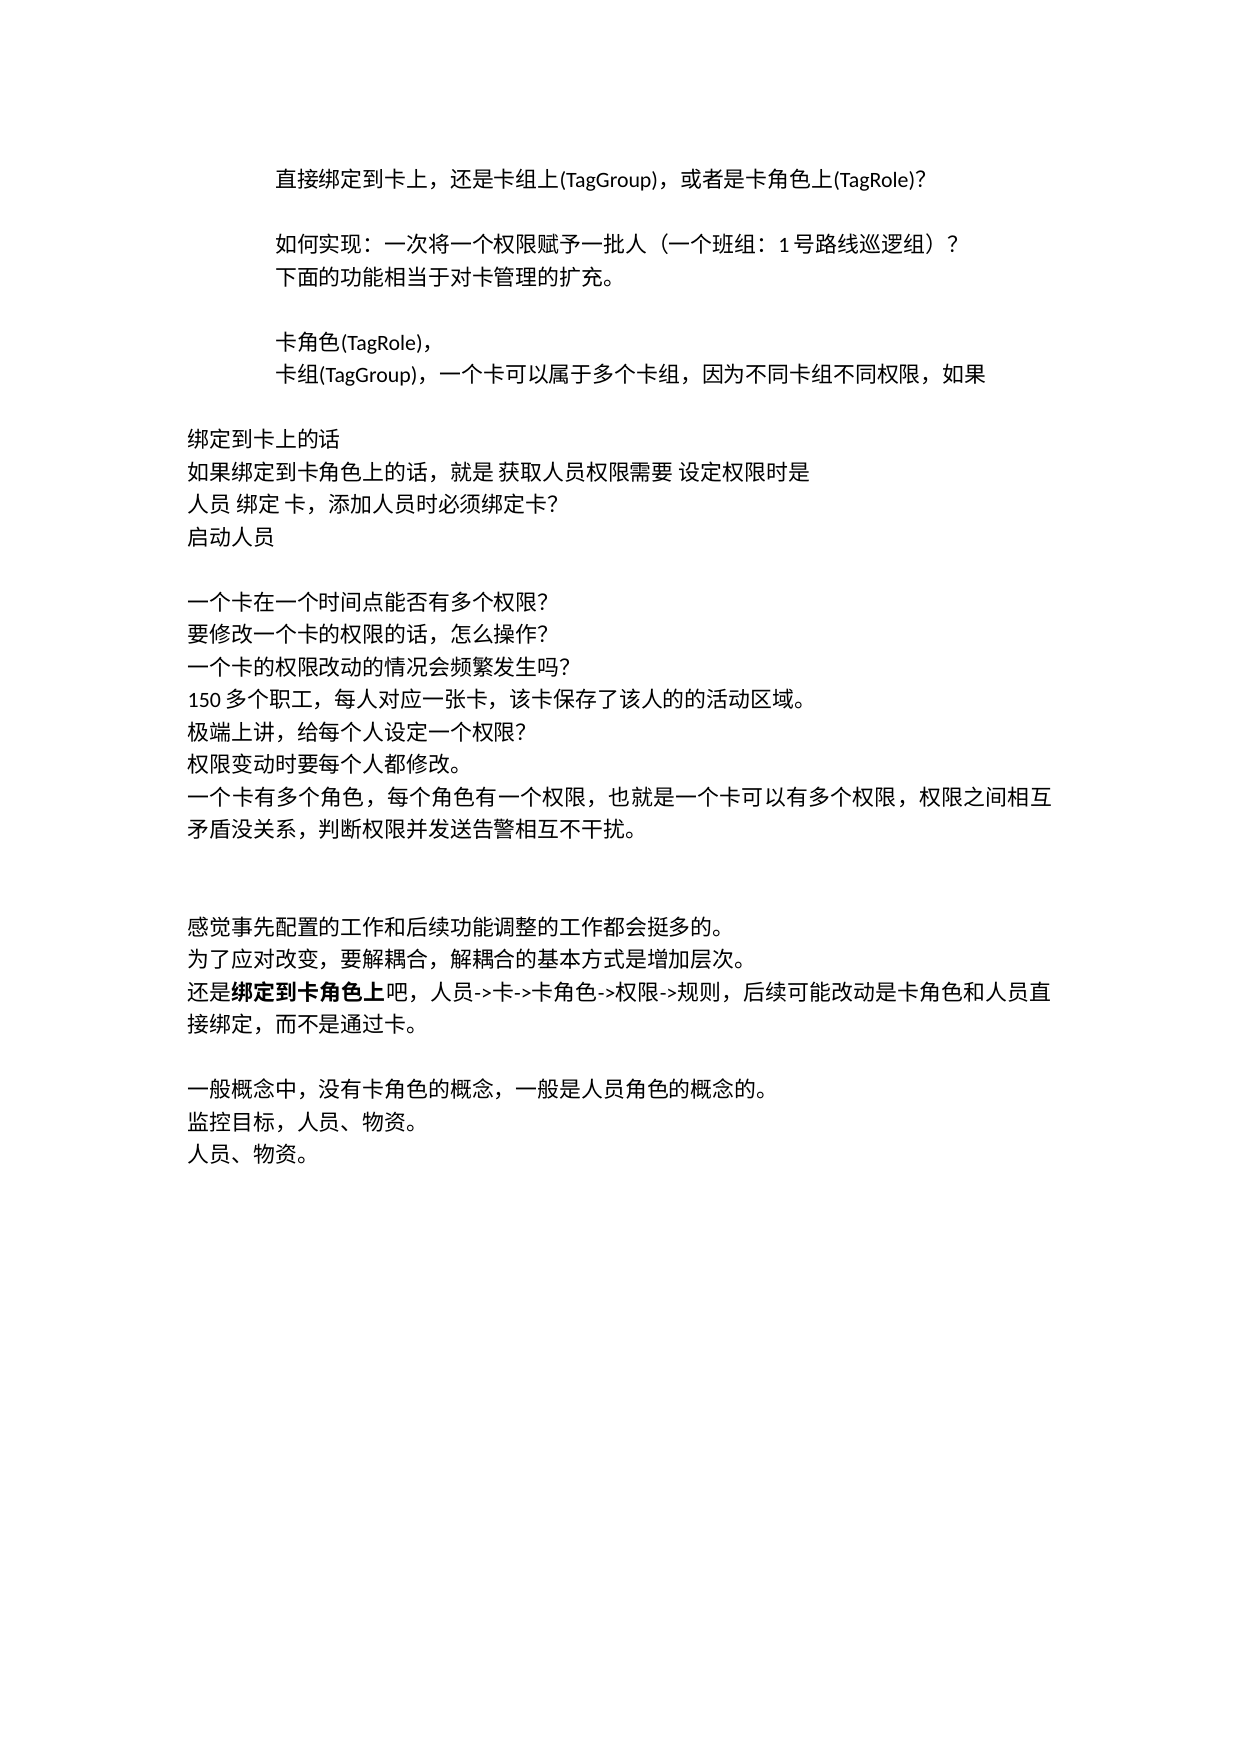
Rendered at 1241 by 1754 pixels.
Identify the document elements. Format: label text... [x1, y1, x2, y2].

text 为了应对改变，要解耦合，解耦合的基本方式是增加层次。 [187, 942, 1053, 974]
text 一般概念中，没有卡角色的概念，一般是人员角色的概念的。 [187, 1072, 1053, 1104]
text 150多个职工，每人对应一张卡，该卡保存了该人的的活动区域。 [187, 682, 1053, 714]
text 一个卡有多个角色，每个角色有一个权限，也就是一个卡可以有多个权限，权限之间相互矛盾没关系，判断权限并发送告警相互不干扰。 [187, 779, 1053, 844]
list 如何实现：一次将一个权限赋予一批人（一个班组：1号路线巡逻组）？ [231, 227, 1053, 259]
text 一个卡的权限改动的情况会频繁发生吗？ [187, 649, 1053, 682]
text 还是绑定到卡角色上吧，人员->卡->卡角色->权限->规则，后续可能改动是卡角色和人员直接绑定，而不是通过卡。 [187, 974, 1053, 1039]
text 卡组(TagGroup)，一个卡可以属于多个卡组，因为不同卡组不同权限，如果 [231, 357, 1053, 389]
text 如果绑定到卡角色上的话，就是 获取人员权限需要 设定权限时是 [187, 454, 1053, 487]
text 极端上讲，给每个人设定一个权限？ [187, 714, 1053, 747]
text 启动人员 [187, 519, 1053, 552]
text 人员、物资。 [187, 1137, 1053, 1169]
text 一个卡在一个时间点能否有多个权限？ [187, 584, 1053, 617]
text 卡角色(TagRole)， [231, 324, 1053, 357]
text 监控目标，人员、物资。 [187, 1104, 1053, 1137]
text 权限变动时要每个人都修改。 [187, 747, 1053, 779]
text 下面的功能相当于对卡管理的扩充。 [231, 259, 1053, 292]
text 人员 绑定 卡，添加人员时必须绑定卡？ [187, 487, 1053, 519]
text 要修改一个卡的权限的话，怎么操作？ [187, 617, 1053, 649]
text 绑定到卡上的话 [187, 422, 1053, 454]
list 直接绑定到卡上，还是卡组上(TagGroup)，或者是卡角色上(TagRole)？ [231, 162, 1053, 194]
text 感觉事先配置的工作和后续功能调整的工作都会挺多的。 [187, 909, 1053, 942]
